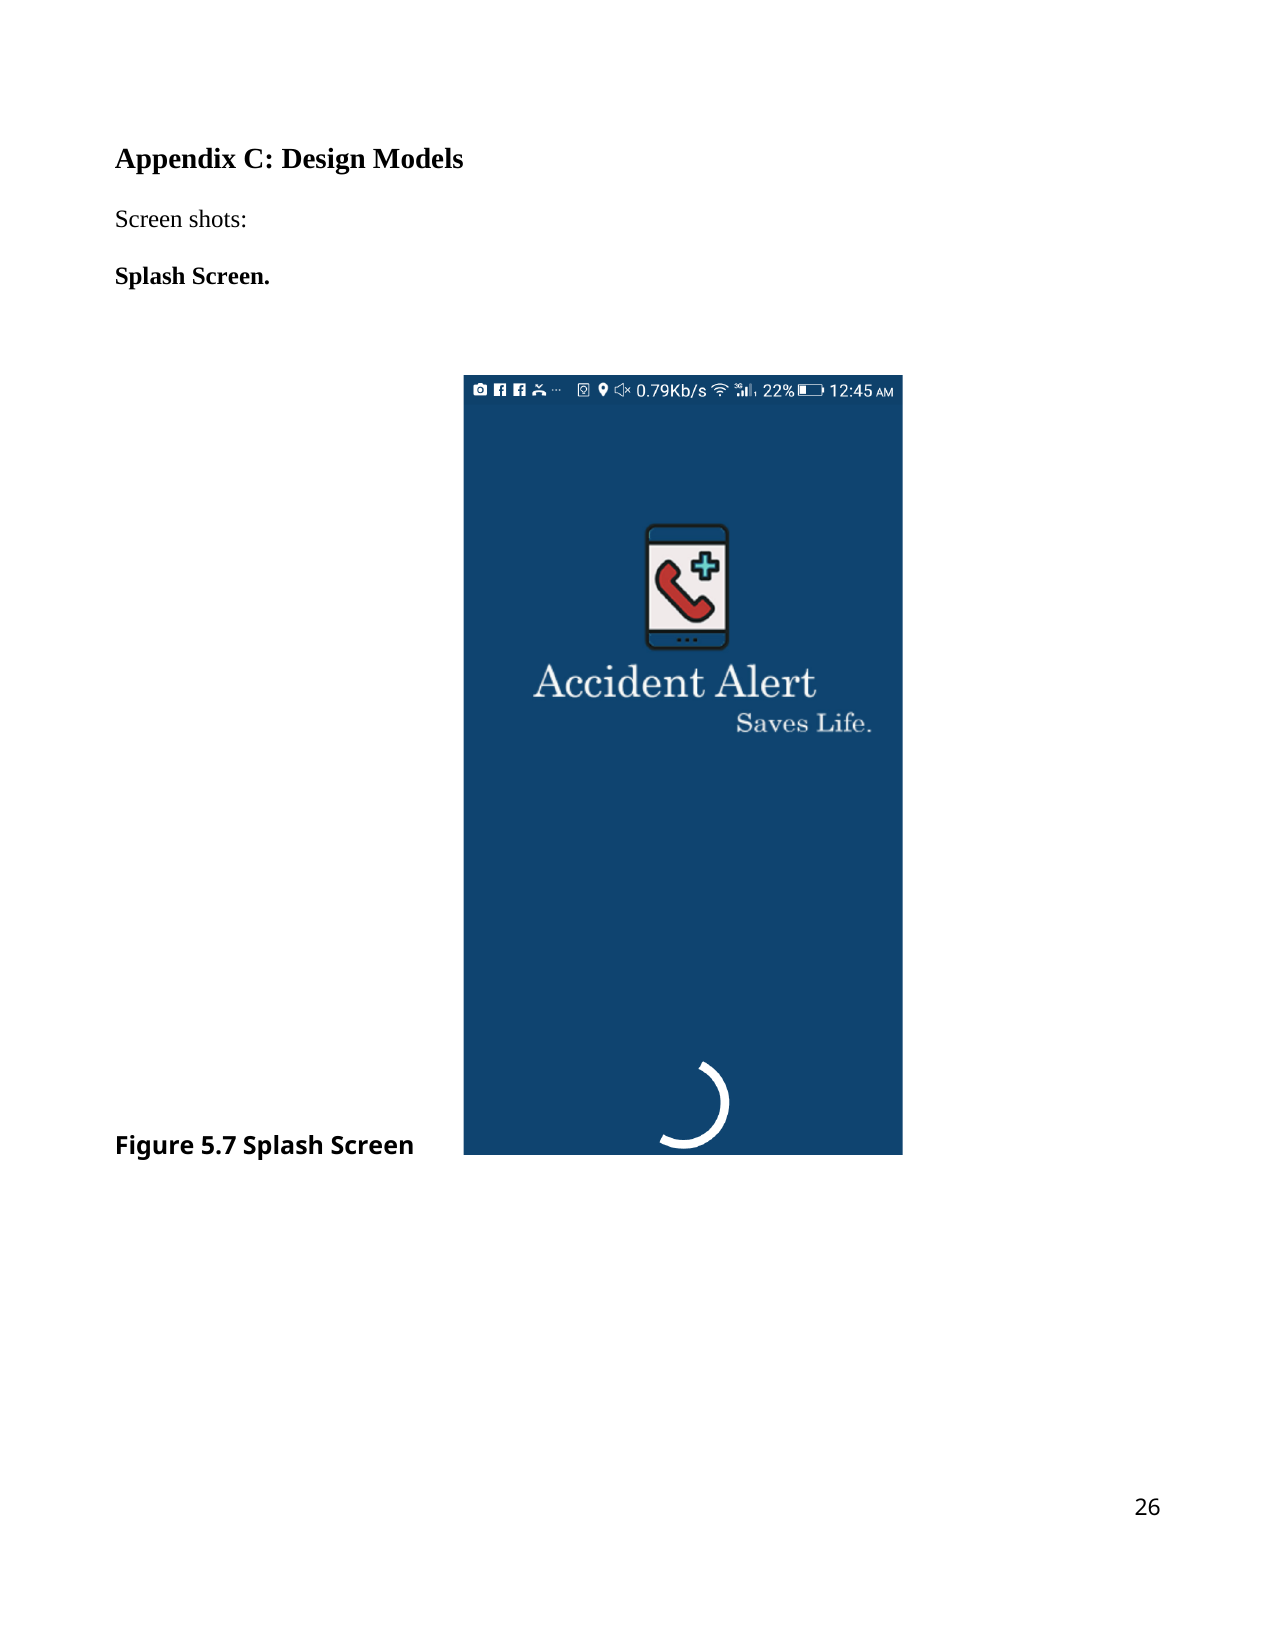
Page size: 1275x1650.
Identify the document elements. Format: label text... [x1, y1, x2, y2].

text Appendix C: Design Models [114, 142, 1160, 175]
picture [463, 375, 903, 1155]
text Splash Screen. [114, 261, 1160, 290]
text Screen shots: [114, 204, 1160, 233]
